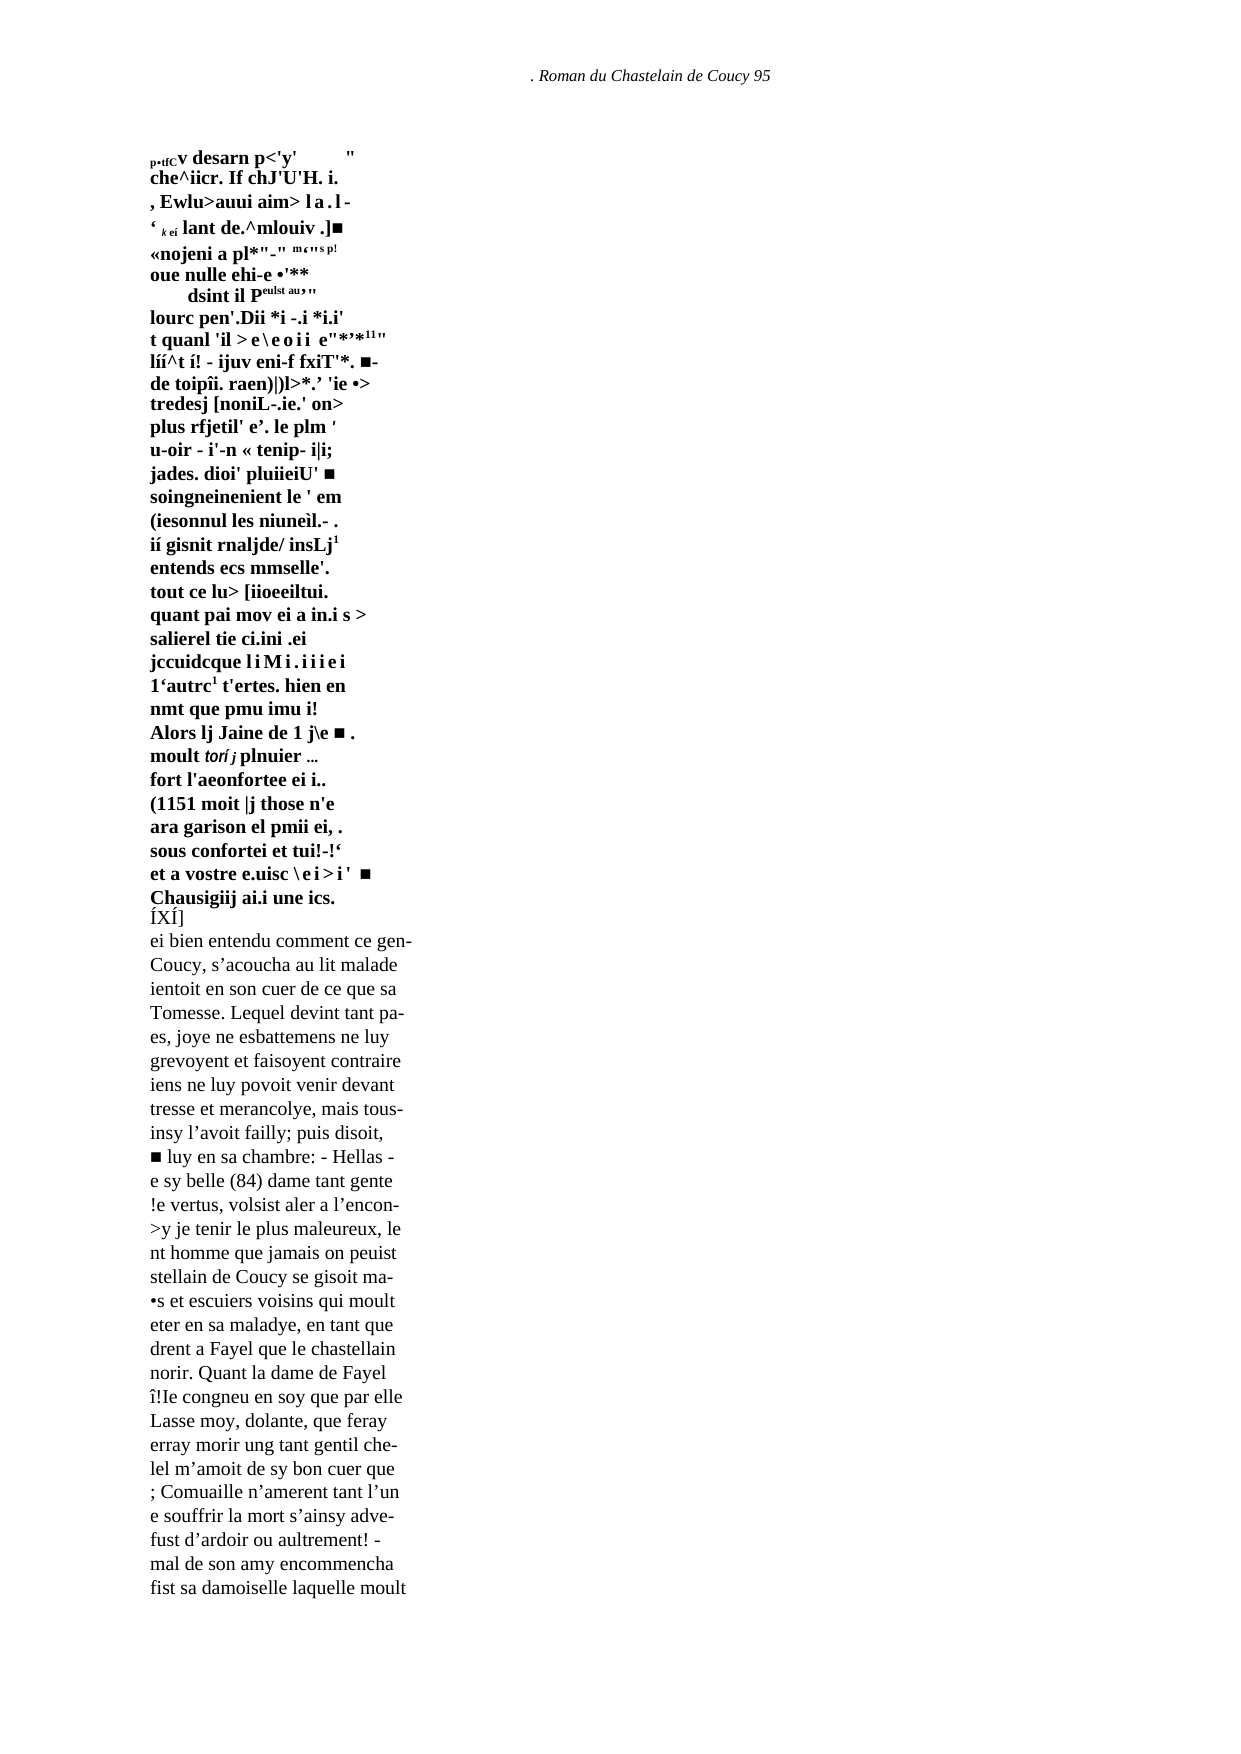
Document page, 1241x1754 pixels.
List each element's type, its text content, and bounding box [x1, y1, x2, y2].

text oue nulle ehi-e •'** [150, 265, 1090, 285]
text Alors lj Jaine de 1 j\e ■ . moult torí j plnuier ... fort l'aeonfortee ei i.. [150, 721, 1090, 791]
text che^iicr. If chJ'U'H. i. [150, 169, 1090, 188]
text , Ewlu>auui aim> la.l- ‘ k eí lant de.^mlouiv .]■ «nojeni a pl*"-" m‘"s p! [150, 188, 1090, 265]
text tredesj [noniL-.ie.' on> [150, 395, 1090, 414]
text (1151 moit |j those n'e ara garison el pmii ei, . sous confortei et tui!-!‘ et a vostre e.uisc \ei>i' ■ Chausigiij ai.i une ics. [150, 791, 1090, 909]
text ÍXÍ] [150, 909, 1090, 929]
text dsint il Peulst au’" lourc pen'.Dii *i -.i *i.i' t quanl 'il >e\eoii e"*’*11" líí^t í! - ijuv eni-f fxiT'*. ■- de toipîi. raen)|)l>*.’ 'ie •> [150, 285, 1090, 395]
text plus rfjetil' e’. le plm ' u-oir - i'-n « tenip- i|i; jades. dioi' pluiieiU' ■ soingneinenient le ' em (iesonnul les niuneìl.- . ií gisnit rnaljde/ insLj1 entends ecs mmselle'. tout ce lu> [iioeeiltui. quant pai mov ei a in.i s > salierel tie ci.ini .ei jccuidcque liMi.iiiei 1‘autrc1 t'ertes. hien en nmt que pmu imu i! [150, 414, 1090, 721]
text p.tfCv desarn p<'y' " [150, 149, 1090, 169]
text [150, 929, 1090, 1599]
